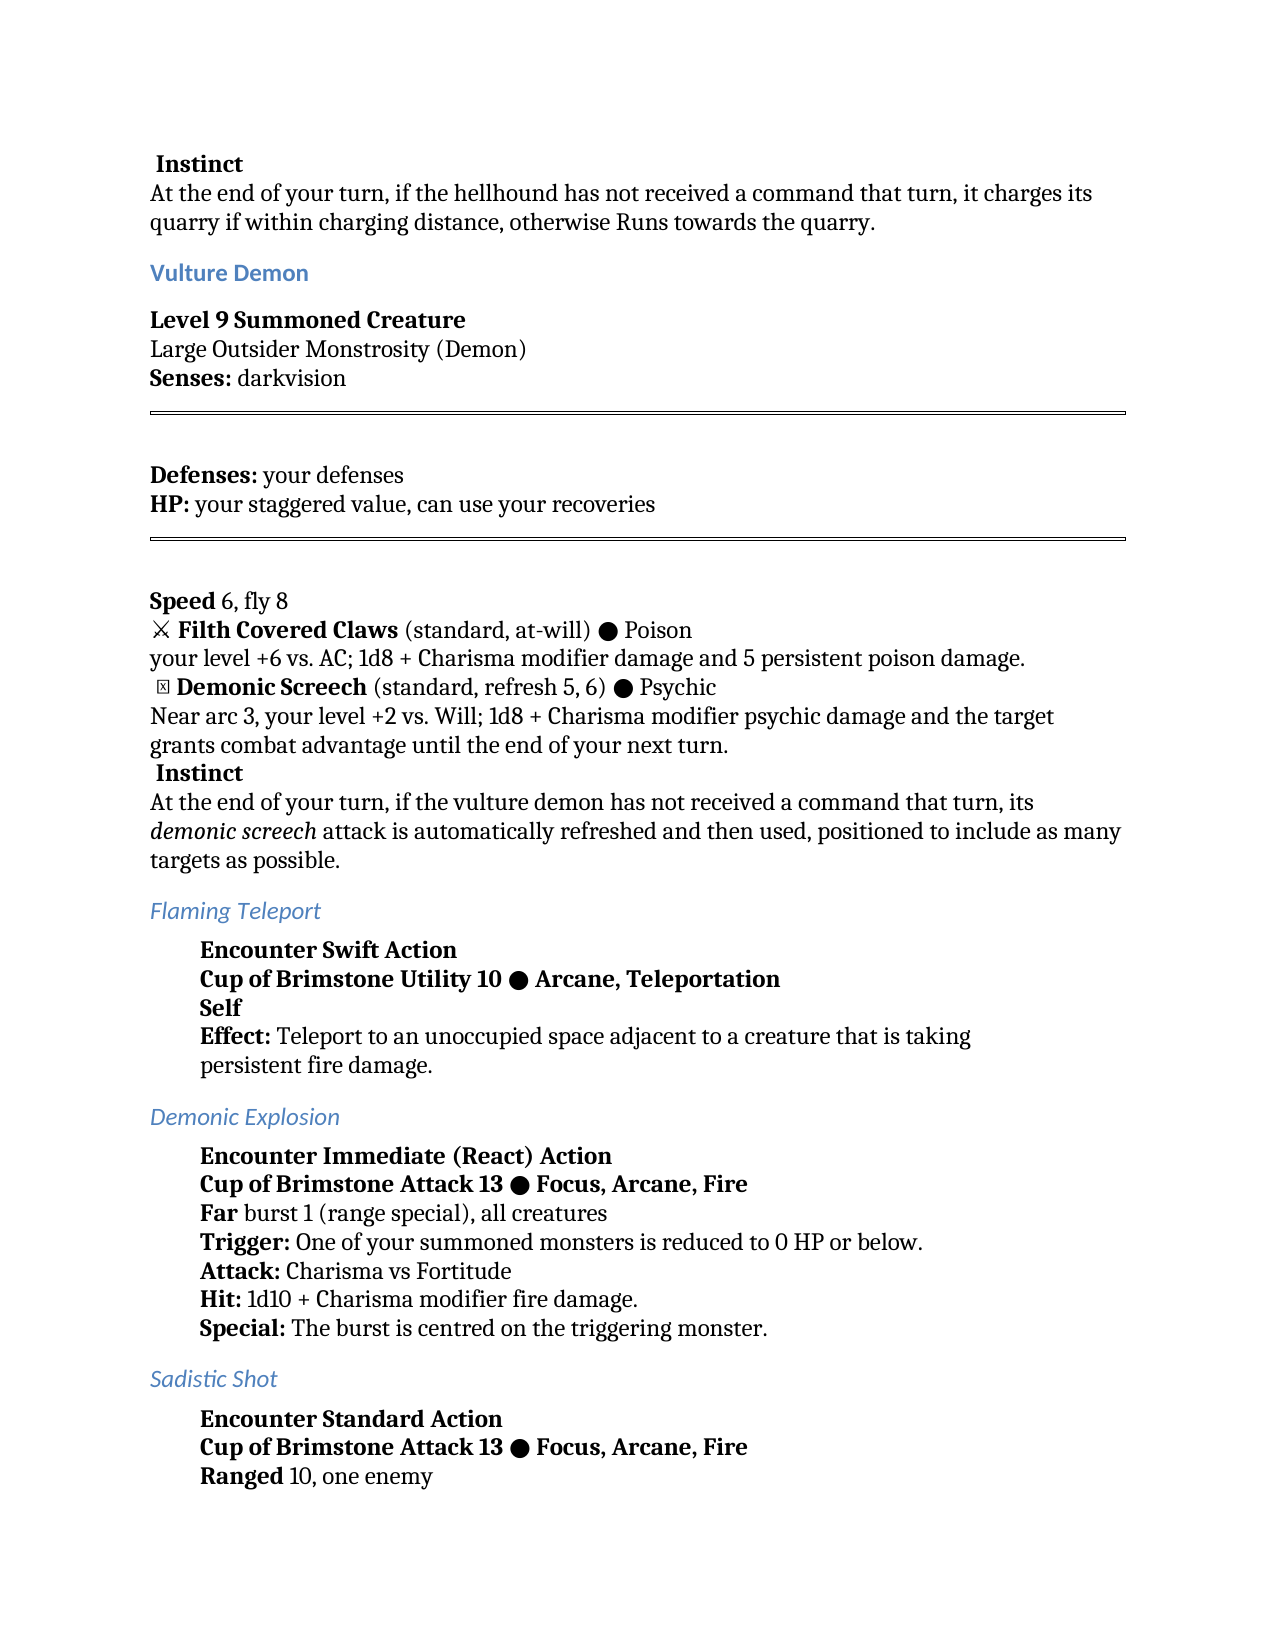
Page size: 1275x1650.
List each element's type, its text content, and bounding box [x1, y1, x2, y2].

text Level 9 Summoned Creature Large Outsider Monstrosity (Demon) Senses: darkvision [150, 306, 1125, 393]
text Instinct At the end of your turn, if the hellhound has not received a command that turn, it charges its quarry if within charging distance, otherwise Runs towards the quarry. [150, 150, 1125, 236]
subtitle Vulture Demon [150, 257, 1125, 288]
subtitle Sadistic Shot [150, 1364, 1125, 1394]
text Encounter Immediate (React) Action Cup of Brimstone Attack 13 ● Focus, Arcane, Fire Far burst 1 (range special), all creatures Trigger: One of your summoned monsters is reduced to 0 HP or below. Attack: Charisma vs Fortitude Hit: 1d10 + Charisma modifier fire damage. Special: The burst is centred on the triggering monster. [200, 1142, 1075, 1343]
text Defenses: your defenses HP: your staggered value, can use your recoveries [150, 461, 1125, 518]
subtitle Flaming Teleport [150, 895, 1125, 926]
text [200, 1404, 1075, 1491]
subtitle Demonic Explosion [150, 1101, 1125, 1131]
text Speed 6, fly 8 ⚔️ Filth Covered Claws (standard, at-will) ● Poison your level +6 vs. AC; 1d8 + Charisma modifier damage and 5 persistent poison damage. 💥 Demonic Screech (standard, refresh 5, 6) ● Psychic Near arc 3, your level +2 vs. Will; 1d8 + Charisma modifier psychic damage and the target grants combat advantage until the end of your next turn. Instinct At the end of your turn, if the vulture demon has not received a command that turn, its demonic screech attack is automatically refreshed and then used, positioned to include as many targets as possible. [150, 587, 1125, 874]
text Encounter Swift Action Cup of Brimstone Utility 10 ● Arcane, Teleportation Self Effect: Teleport to an unoccupied space adjacent to a creature that is taking persistent fire damage. [200, 936, 1075, 1080]
